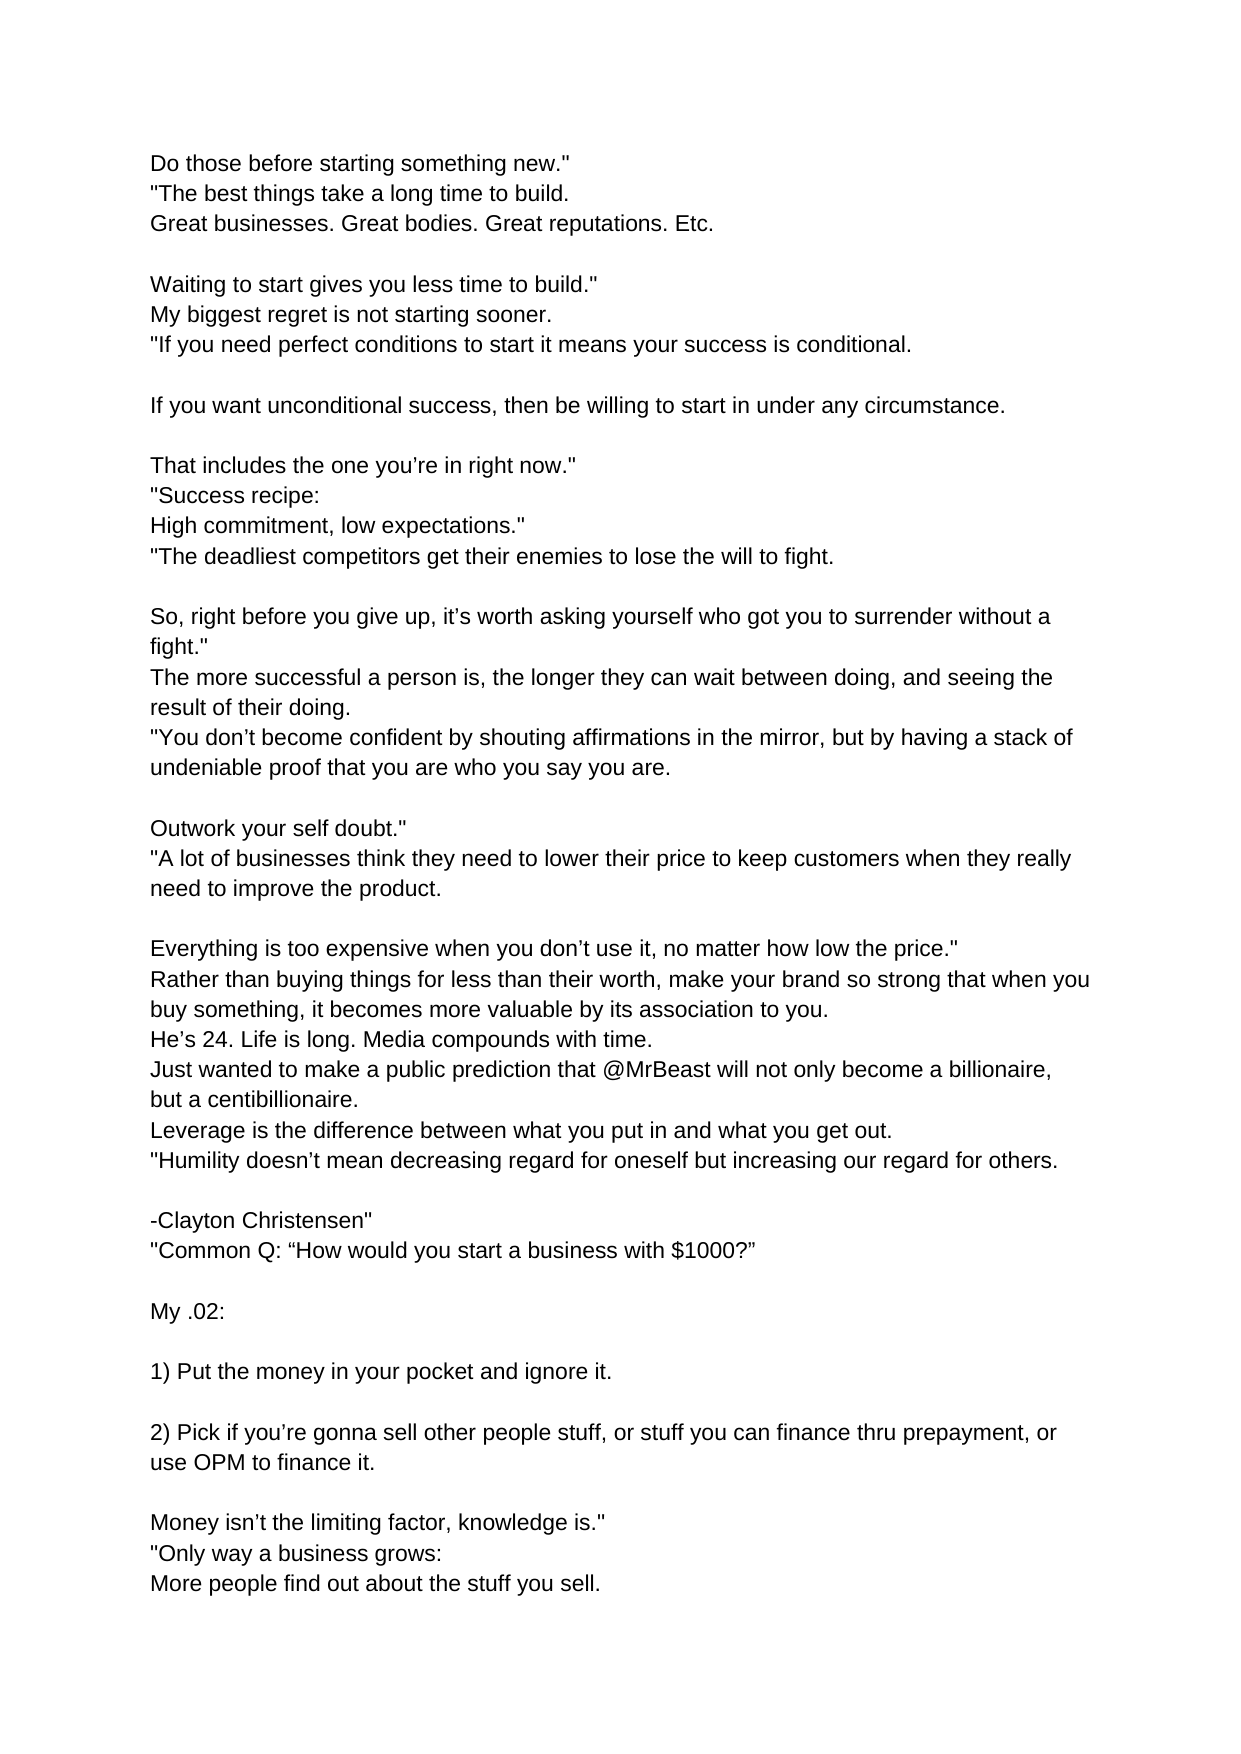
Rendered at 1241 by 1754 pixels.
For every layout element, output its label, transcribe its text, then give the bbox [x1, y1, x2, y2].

text -Clayton Christensen" [150, 1207, 1090, 1234]
text 1) Put the money in your pocket and ignore it. [150, 1358, 1090, 1385]
text "Humility doesn’t mean decreasing regard for oneself but increasing our regard for others. [150, 1147, 1090, 1173]
text Do those before starting something new." [150, 150, 1090, 176]
text He’s 24. Life is long. Media compounds with time. [150, 1026, 1090, 1052]
text Money isn’t the limiting factor, knowledge is." [150, 1509, 1090, 1536]
text Just wanted to make a public prediction that @MrBeast will not only become a billionaire, but a centibillionaire. [150, 1056, 1090, 1113]
text Rather than buying things for less than their worth, make your brand so strong that when you buy something, it becomes more valuable by its association to you. [150, 966, 1090, 1022]
text "Common Q: “How would you start a business with $1000?” [150, 1237, 1090, 1264]
text If you want unconditional success, then be willing to start in under any circumstance. [150, 392, 1090, 418]
text My .02: [150, 1298, 1090, 1324]
text Great businesses. Great bodies. Great reputations. Etc. [150, 210, 1090, 237]
text "Success recipe: [150, 482, 1090, 509]
text Leverage is the difference between what you put in and what you get out. [150, 1117, 1090, 1143]
text "If you need perfect conditions to start it means your success is conditional. [150, 331, 1090, 358]
text "The deadliest competitors get their enemies to lose the will to fight. [150, 543, 1090, 569]
text "Only way a business grows: [150, 1539, 1090, 1566]
text Waiting to start gives you less time to build." [150, 271, 1090, 297]
text That includes the one you’re in right now." [150, 452, 1090, 478]
text My biggest regret is not starting sooner. [150, 301, 1090, 327]
text Everything is too expensive when you don’t use it, no matter how low the price." [150, 935, 1090, 962]
text The more successful a person is, the longer they can wait between doing, and seeing the result of their doing. [150, 663, 1090, 720]
text High commitment, low expectations." [150, 512, 1090, 539]
text More people find out about the stuff you sell. [150, 1570, 1090, 1596]
text 2) Pick if you’re gonna sell other people stuff, or stuff you can finance thru prepayment, or use OPM to finance it. [150, 1419, 1090, 1475]
text "You don’t become confident by shouting affirmations in the mirror, but by having a stack of undeniable proof that you are who you say you are. [150, 724, 1090, 781]
text "The best things take a long time to build. [150, 180, 1090, 207]
text Outwork your self doubt." [150, 814, 1090, 841]
text So, right before you give up, it’s worth asking yourself who got you to surrender without a fight." [150, 603, 1090, 660]
text "A lot of businesses think they need to lower their price to keep customers when they really need to improve the product. [150, 845, 1090, 901]
